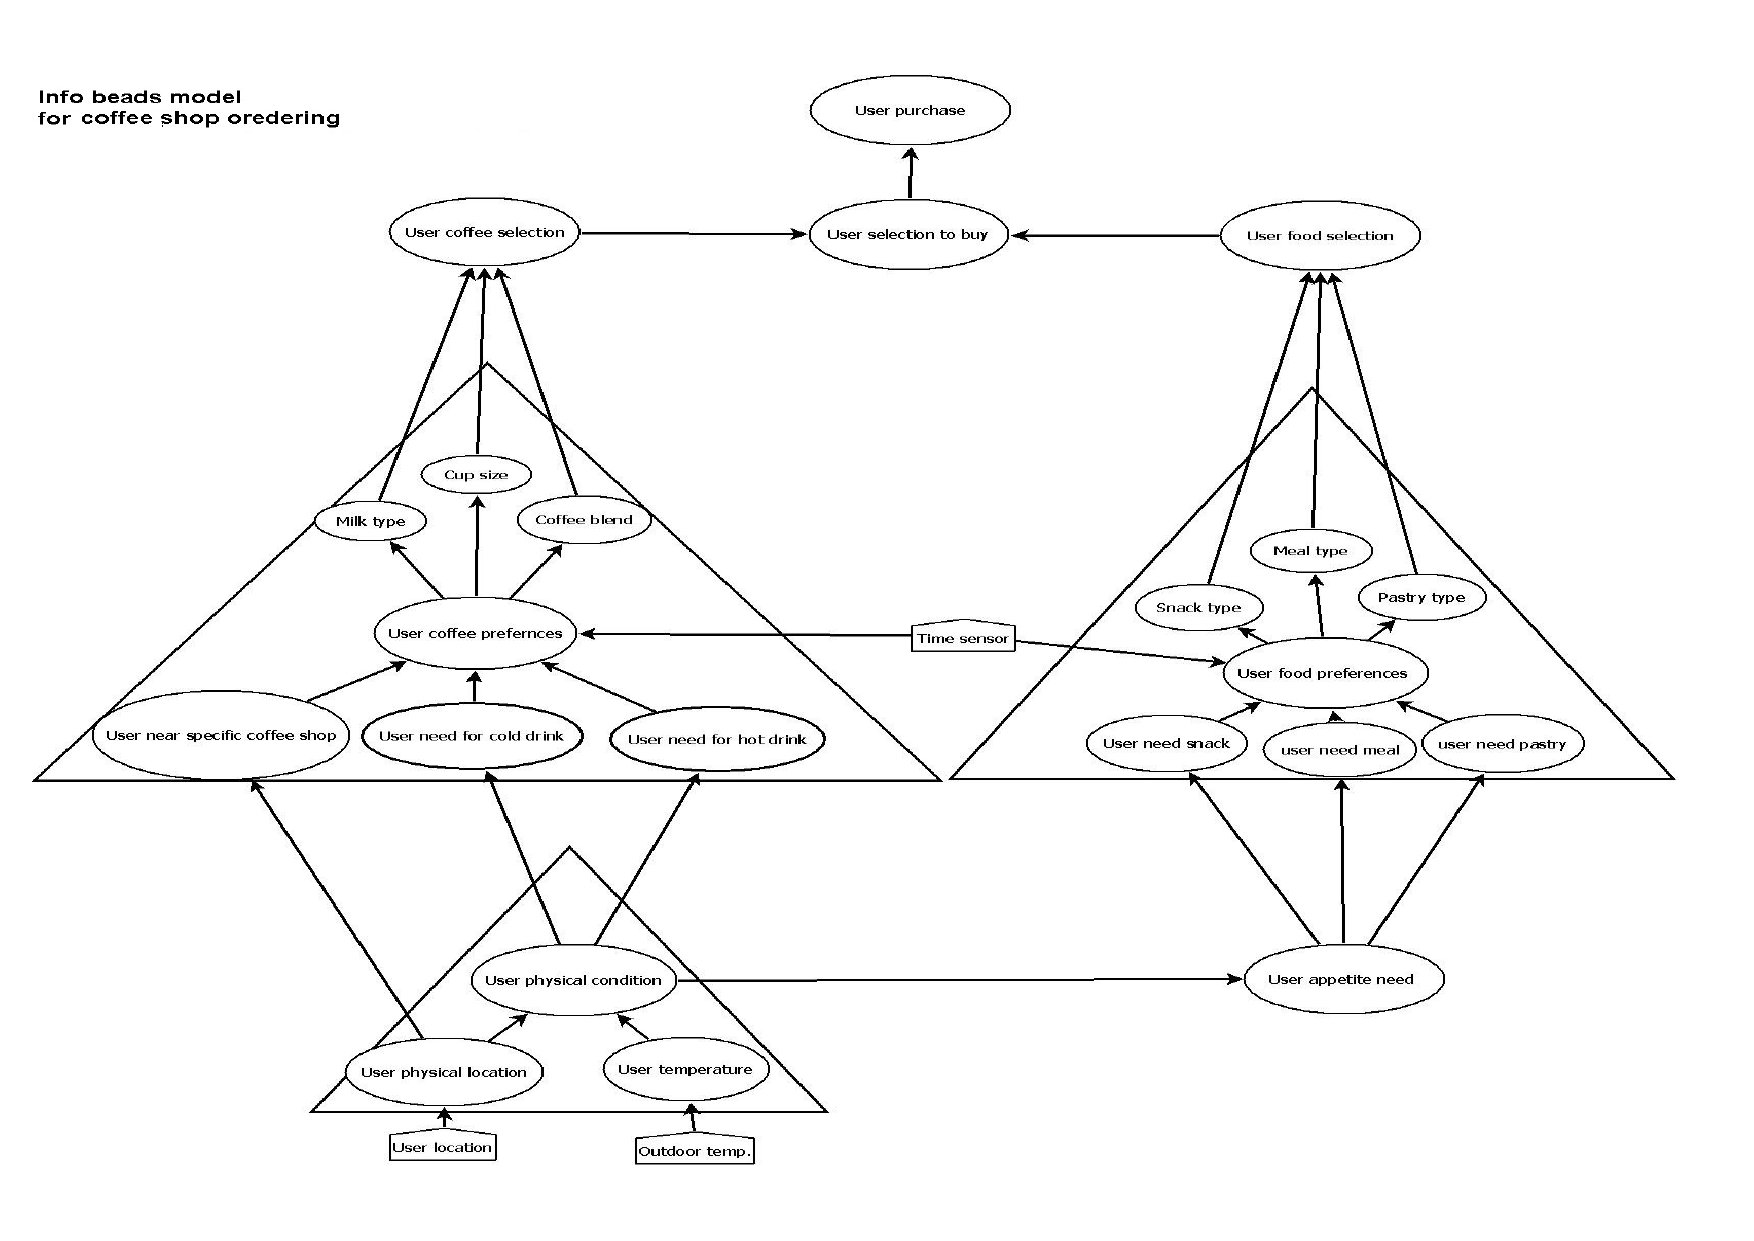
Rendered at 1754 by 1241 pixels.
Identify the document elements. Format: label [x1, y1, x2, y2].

picture [32, 75, 1679, 1165]
